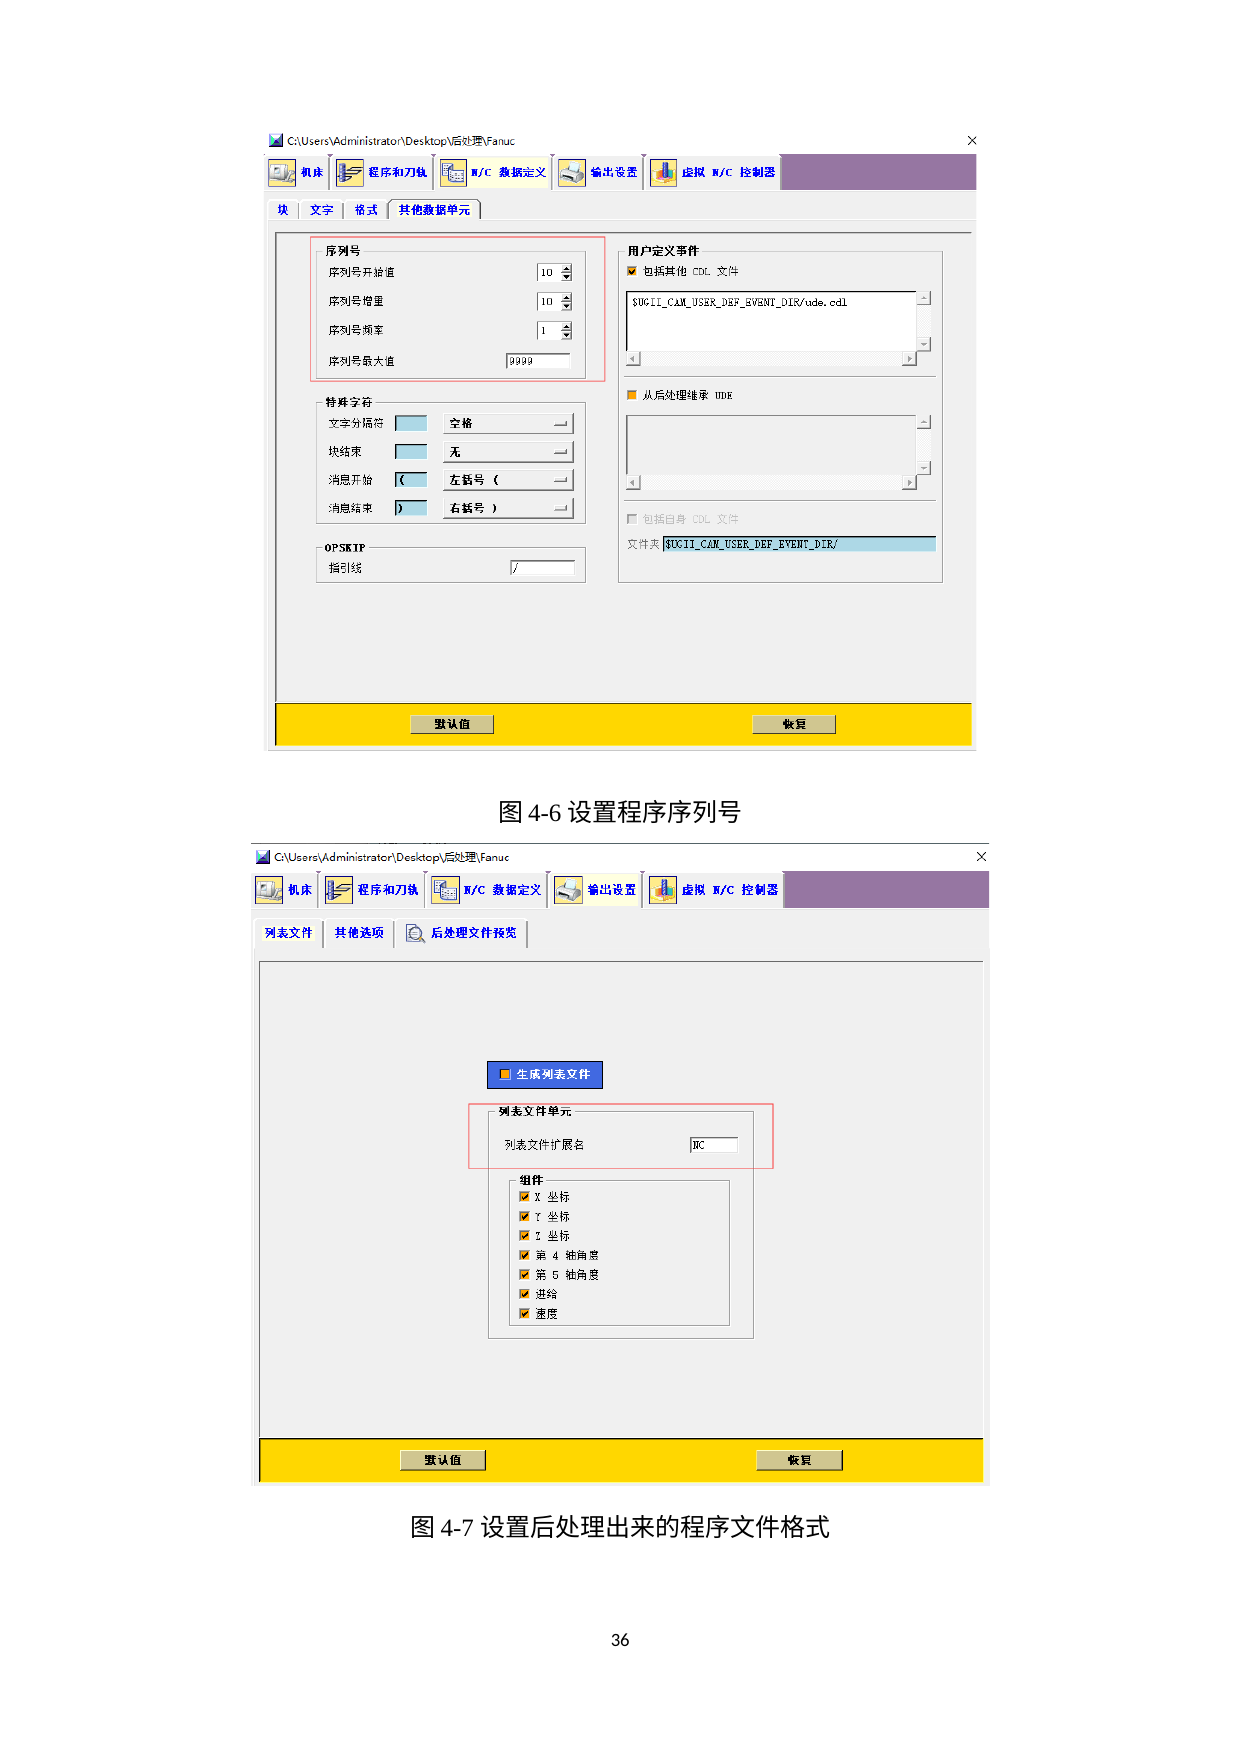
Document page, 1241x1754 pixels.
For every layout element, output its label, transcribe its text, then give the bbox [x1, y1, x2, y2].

list 图4-7 设置后处理出来的程序文件格式 [177, 1493, 1063, 1558]
picture [251, 843, 990, 1486]
list 图4-6 设置程序序列号 [177, 778, 1063, 843]
picture [263, 128, 977, 751]
